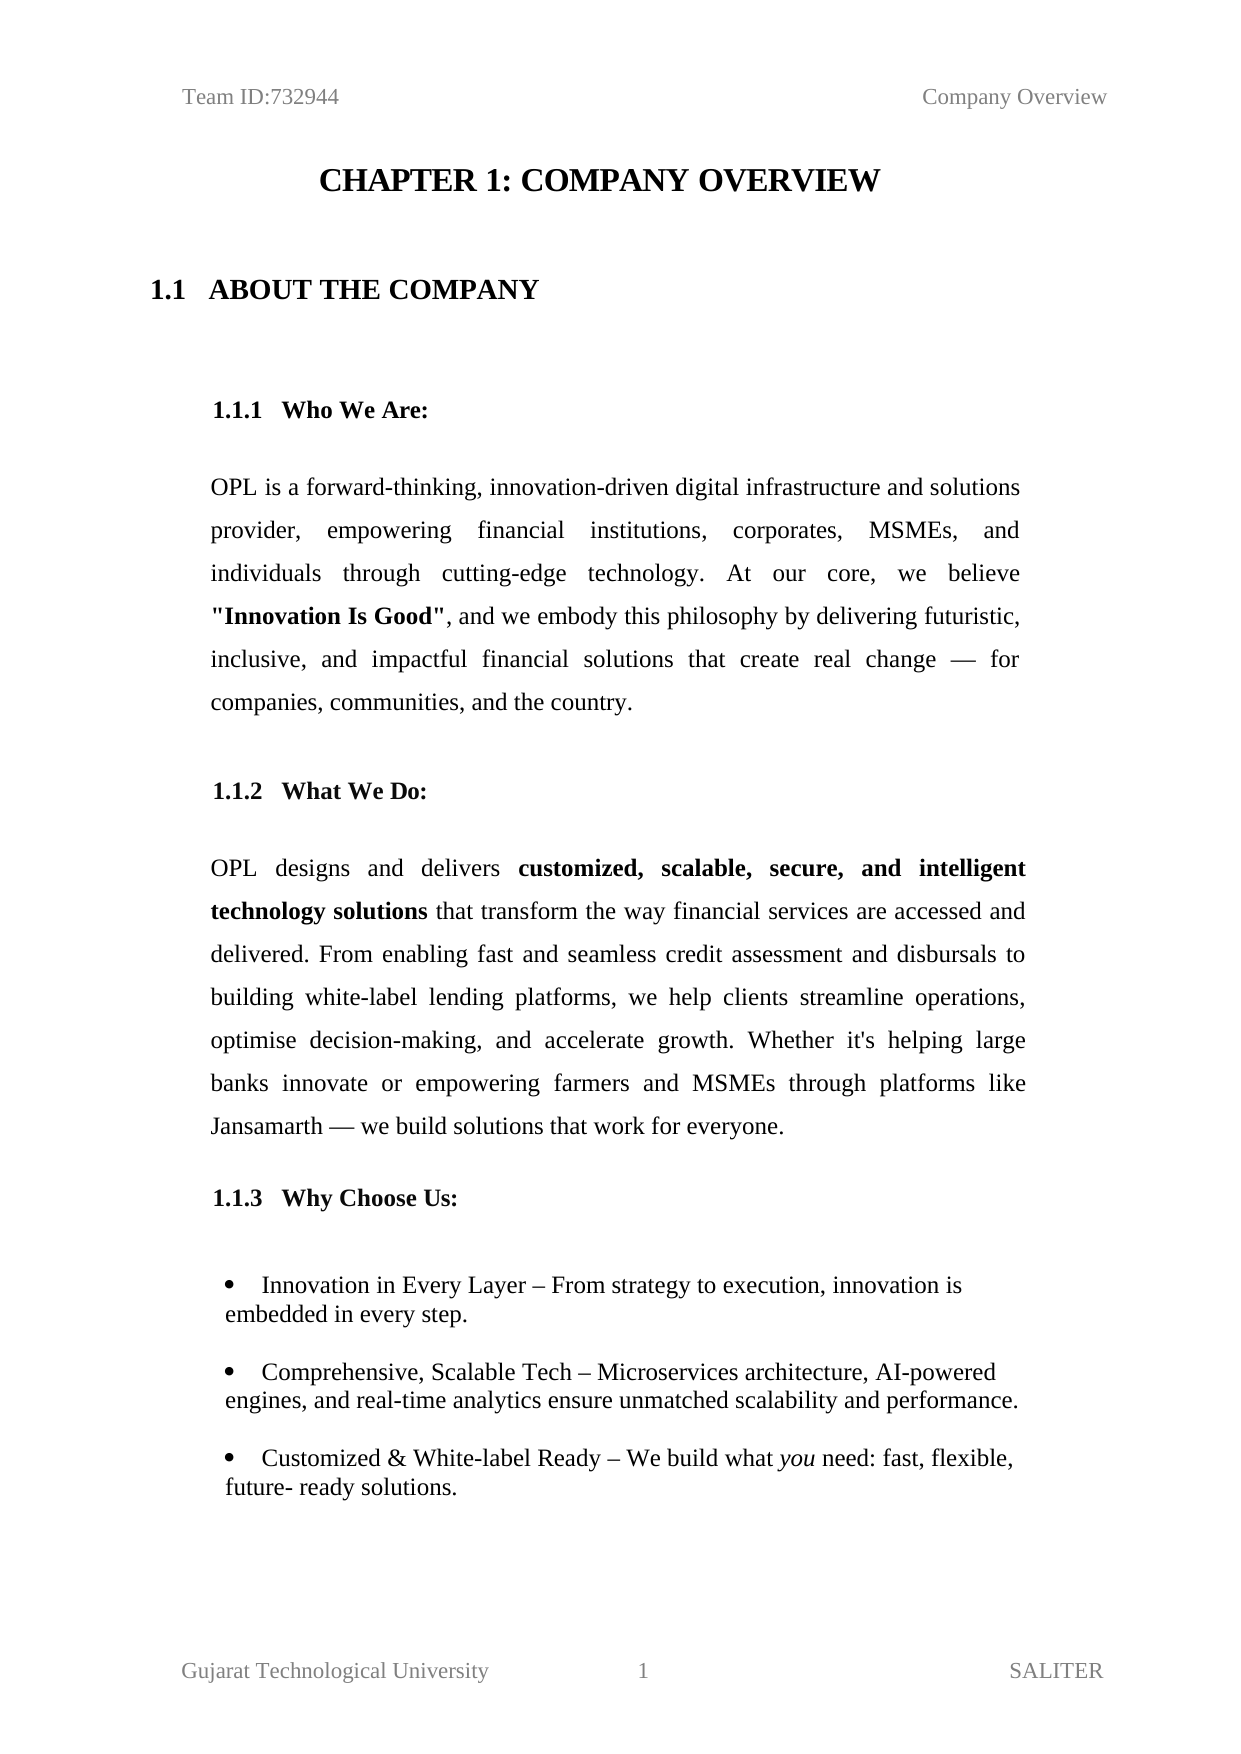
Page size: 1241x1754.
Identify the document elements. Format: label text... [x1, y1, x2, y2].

list Comprehensive, Scalable Tech – Microservices architecture, AI-powered engines, and real-time analytics ensure unmatched scalability and performance. [225, 1357, 1080, 1414]
subtitle Who We Are: [212, 395, 1166, 424]
subtitle ABOUT THE COMPANY [150, 272, 1166, 306]
subtitle CHAPTER 1: COMPANY OVERVIEW [319, 160, 1166, 198]
text OPL designs and delivers customized, scalable, secure, and intelligent technology solutions that transform the way financial services are accessed and delivered. From enabling fast and seamless credit assessment and disbursals to building white-label lending platforms, we help clients streamline operations, optimise decision-making, and accelerate growth. Whether it's helping large banks innovate or empowering farmers and MSMEs through platforms like Jansamarth — we build solutions that work for everyone. [210, 853, 1026, 1140]
list Innovation in Every Layer – From strategy to execution, innovation is embedded in every step. [225, 1270, 1065, 1328]
subtitle What We Do: [212, 776, 1166, 805]
text OPL is a forward-thinking, innovation-driven digital infrastructure and solutions provider, empowering financial institutions, corporates, MSMEs, and individuals through cutting-edge technology. At our core, we believe "Innovation Is Good", and we embody this philosophy by delivering futuristic, inclusive, and impactful financial solutions that create real change — for companies, communities, and the country. [210, 472, 1021, 716]
subtitle Why Choose Us: [212, 1183, 1166, 1212]
list Customized & White-label Ready – We build what you need: fast, flexible, future- ready solutions. [225, 1443, 1081, 1501]
